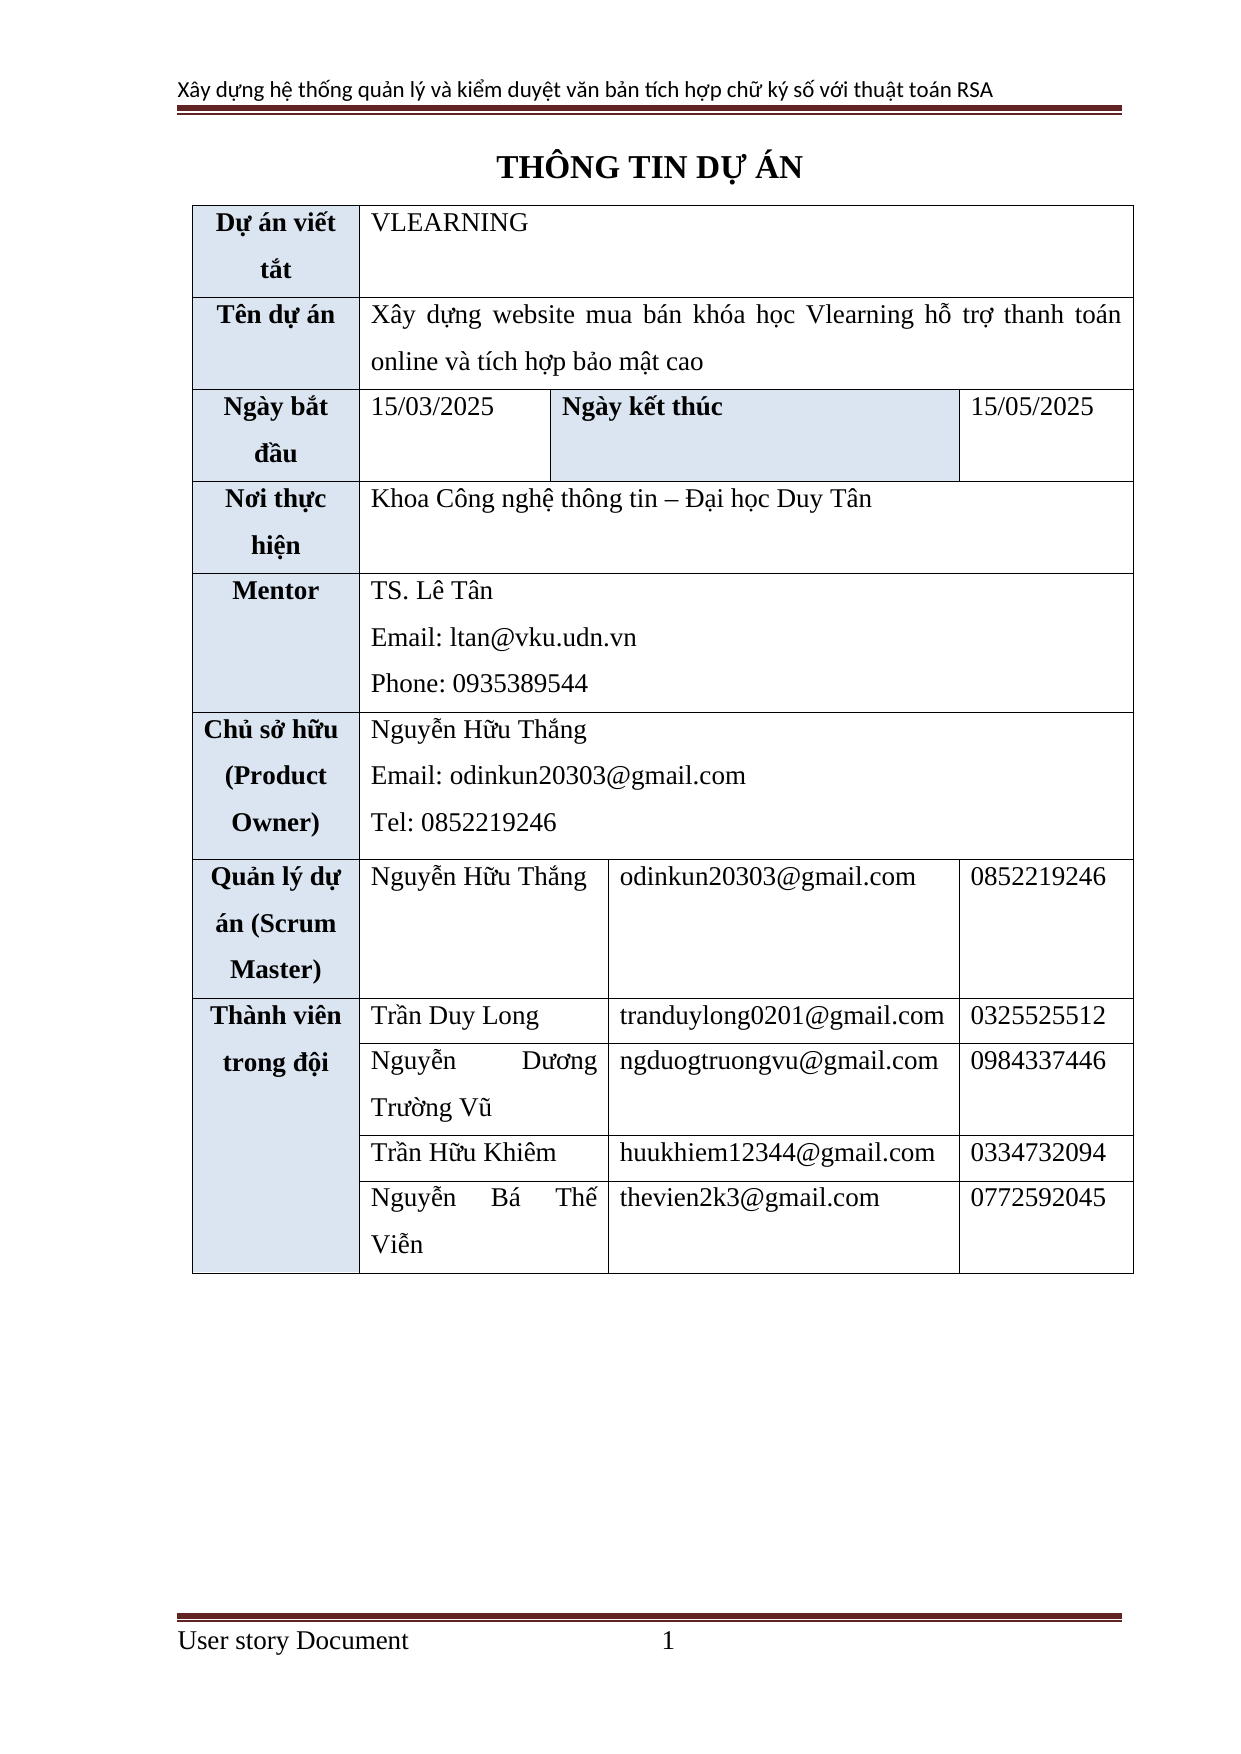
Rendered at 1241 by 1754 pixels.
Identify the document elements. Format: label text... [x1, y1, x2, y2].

table_cell Chủ sở hữu (Product Owner) [193, 713, 359, 859]
table_cell 0334732094 [960, 1136, 1133, 1181]
table_cell 15/03/2025 [360, 390, 550, 481]
table_header Dự án viết tắt [193, 206, 359, 297]
table_cell Xây dựng website mua bán khóa học Vlearning hỗ trợ thanh toán online và tích hợp bảo mật cao [360, 298, 1133, 389]
table_cell Nguyễn Dương Trường Vũ [360, 1044, 608, 1135]
table_cell Tên dự án [193, 298, 359, 389]
text THÔNG TIN DỰ ÁN [177, 148, 1122, 186]
table_cell 0852219246 [960, 860, 1133, 998]
table_cell tranduylong0201@gmail.com [609, 999, 959, 1043]
table_cell Ngày kết thúc [551, 390, 959, 481]
table_cell 0984337446 [960, 1044, 1133, 1135]
table_header VLEARNING [360, 206, 1133, 297]
table_cell Nguyễn Hữu Thắng [360, 860, 608, 998]
table_cell ngduogtruongvu@gmail.com [609, 1044, 959, 1135]
table_cell 15/05/2025 [960, 390, 1133, 481]
table_cell 0325525512 [960, 999, 1133, 1043]
table_cell TS. Lê Tân Email: ltan@vku.udn.vn Phone: 0935389544 [360, 574, 1133, 712]
table_cell Nơi thực hiện [193, 482, 359, 573]
table_cell Mentor [193, 574, 359, 712]
table_cell odinkun20303@gmail.com [609, 860, 959, 998]
table_cell Quản lý dự án (Scrum Master) [193, 860, 359, 998]
table_cell Thành viên trong đội [193, 999, 359, 1272]
table_cell Ngày bắt đầu [193, 390, 359, 481]
table_cell 0772592045 [960, 1182, 1133, 1272]
table_cell Trần Hữu Khiêm [360, 1136, 608, 1181]
table_cell Nguyễn Bá Thế Viễn [360, 1182, 608, 1272]
table_cell thevien2k3@gmail.com [609, 1182, 959, 1272]
table_cell Nguyễn Hữu Thắng Email: odinkun20303@gmail.com Tel: 0852219246 [360, 713, 1133, 859]
table_cell Khoa Công nghệ thông tin – Đại học Duy Tân [360, 482, 1133, 573]
table_cell Trần Duy Long [360, 999, 608, 1043]
table_cell huukhiem12344@gmail.com [609, 1136, 959, 1181]
